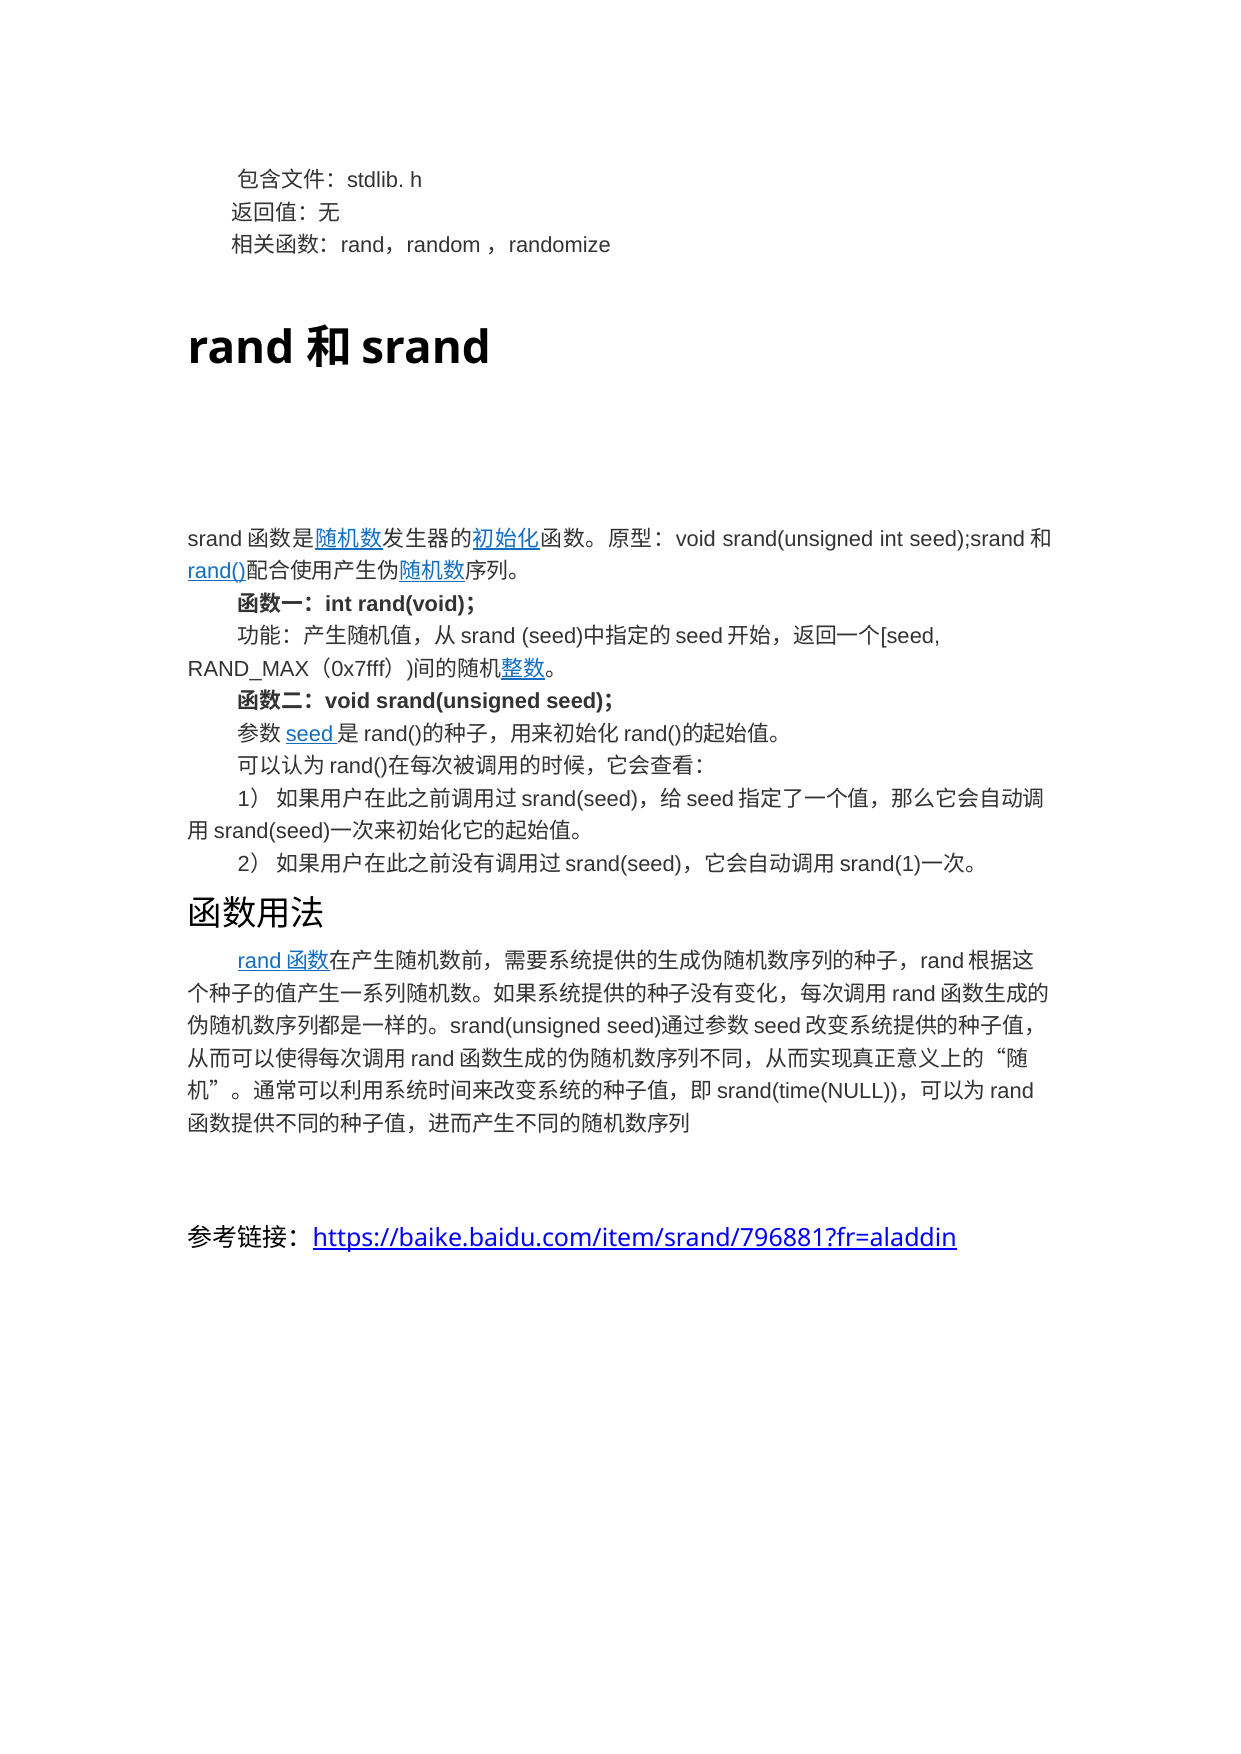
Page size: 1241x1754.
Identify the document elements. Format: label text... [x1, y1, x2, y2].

text srand函数是随机数发生器的初始化函数。原型：void srand(unsigned int seed);srand和rand()配合使用产生伪随机数序列。 [187, 521, 1053, 586]
text 参数seed是rand()的种子，用来初始化rand()的起始值。 [187, 716, 1053, 748]
text 功能：产生随机值，从srand (seed)中指定的seed开始，返回一个[seed, RAND_MAX（0x7fff）)间的随机整数。 [187, 618, 1053, 683]
text 包含文件：stdlib. h 返回值：无 相关函数：rand，random ，randomize [187, 162, 1053, 259]
text rand函数在产生随机数前，需要系统提供的生成伪随机数序列的种子，rand根据这个种子的值产生一系列随机数。如果系统提供的种子没有变化，每次调用rand函数生成的伪随机数序列都是一样的。srand(unsigned seed)通过参数seed改变系统提供的种子值，从而可以使得每次调用rand函数生成的伪随机数序列不同，从而实现真正意义上的“随机”。通常可以利用系统时间来改变系统的种子值，即srand(time(NULL))，可以为rand函数提供不同的种子值，进而产生不同的随机数序列 [187, 943, 1053, 1138]
text 1） 如果用户在此之前调用过srand(seed)，给seed指定了一个值，那么它会自动调用srand(seed)一次来初始化它的起始值。 [187, 781, 1053, 846]
text 可以认为rand()在每次被调用的时候，它会查看： [187, 748, 1053, 781]
text 2） 如果用户在此之前没有调用过srand(seed)，它会自动调用srand(1)一次。 [187, 846, 1053, 878]
text 函数一：int rand(void)； [187, 586, 1053, 618]
text 参考链接：https://baike.baidu.com/item/srand/796881?fr=aladdin [187, 1203, 1053, 1268]
subtitle rand 和srand [187, 295, 1053, 392]
text 函数用法 [187, 878, 1053, 943]
text 函数二：void srand(unsigned seed)； [187, 683, 1053, 716]
